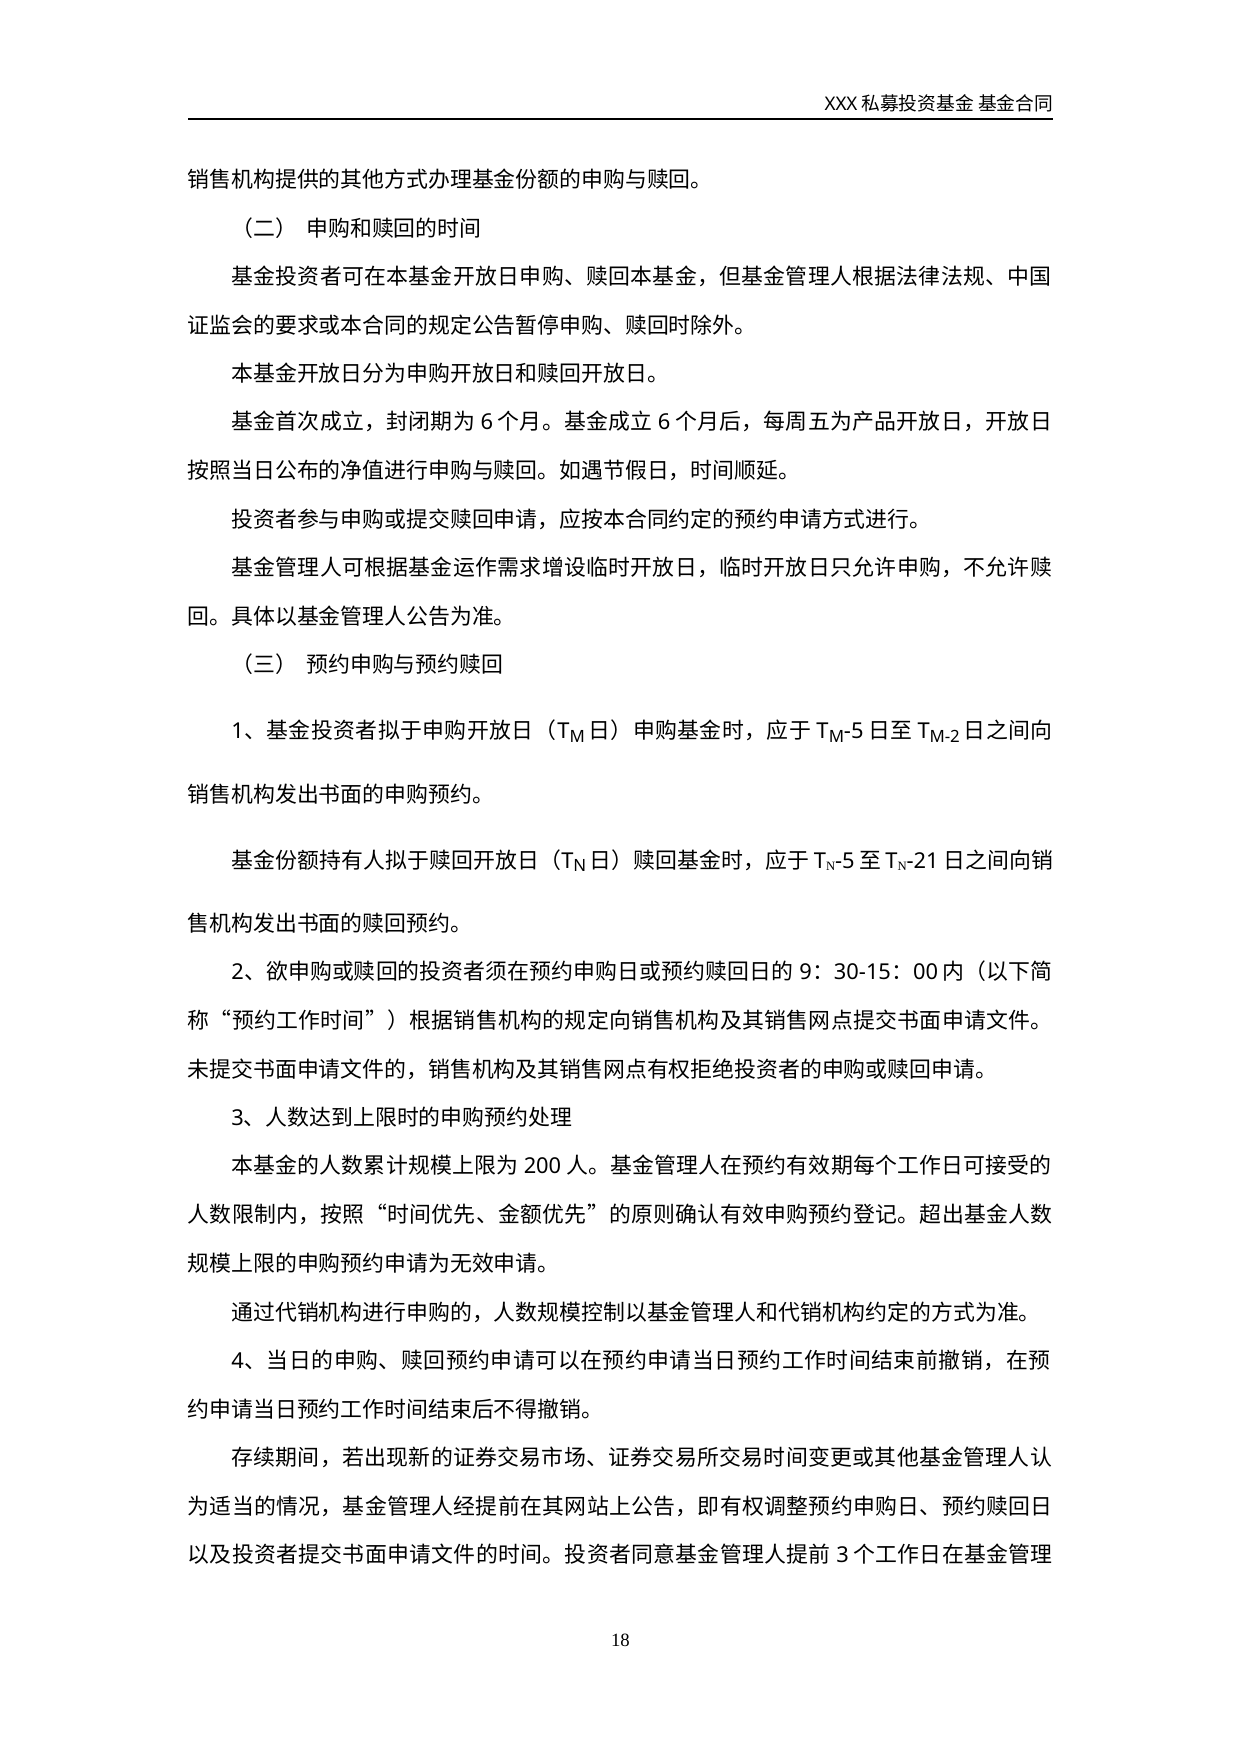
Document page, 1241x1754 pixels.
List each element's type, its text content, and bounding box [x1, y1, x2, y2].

text 1、基金投资者拟于申购开放日（TM日）申购基金时，应于TM-5日至TM-2日之间向销售机构发出书面的申购预约。 [187, 695, 1053, 809]
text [187, 1439, 1053, 1569]
text 本基金开放日分为申购开放日和赎回开放日。 [187, 356, 1053, 388]
list 预约申购与预约赎回 [231, 647, 1053, 679]
text 本基金的人数累计规模上限为200人。基金管理人在预约有效期每个工作日可接受的人数限制内，按照“时间优先、金额优先”的原则确认有效申购预约登记。超出基金人数规模上限的申购预约申请为无效申请。 [187, 1148, 1053, 1278]
text 基金管理人可根据基金运作需求增设临时开放日，临时开放日只允许申购，不允许赎回。具体以基金管理人公告为准。 [187, 549, 1053, 631]
text 3、人数达到上限时的申购预约处理 [231, 1100, 1053, 1132]
text 基金投资者可在本基金开放日申购、赎回本基金，但基金管理人根据法律法规、中国证监会的要求或本合同的规定公告暂停申购、赎回时除外。 [187, 259, 1053, 340]
text 4、当日的申购、赎回预约申请可以在预约申请当日预约工作时间结束前撤销，在预约申请当日预约工作时间结束后不得撤销。 [187, 1342, 1053, 1424]
text 2、欲申购或赎回的投资者须在预约申购日或预约赎回日的9：30-15：00内（以下简称“预约工作时间”）根据销售机构的规定向销售机构及其销售网点提交书面申请文件。未提交书面申请文件的，销售机构及其销售网点有权拒绝投资者的申购或赎回申请。 [187, 954, 1053, 1084]
text 基金首次成立，封闭期为6个月。基金成立6个月后，每周五为产品开放日，开放日按照当日公布的净值进行申购与赎回。如遇节假日，时间顺延。 [187, 404, 1053, 485]
text 投资者参与申购或提交赎回申请，应按本合同约定的预约申请方式进行。 [187, 501, 1053, 534]
text 通过代销机构进行申购的，人数规模控制以基金管理人和代销机构约定的方式为准。 [187, 1294, 1053, 1327]
text 基金份额持有人拟于赎回开放日（TN日）赎回基金时，应于TN-5至TN-21日之间向销售机构发出书面的赎回预约。 [187, 824, 1053, 938]
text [187, 162, 1053, 194]
list 申购和赎回的时间 [231, 210, 1053, 243]
